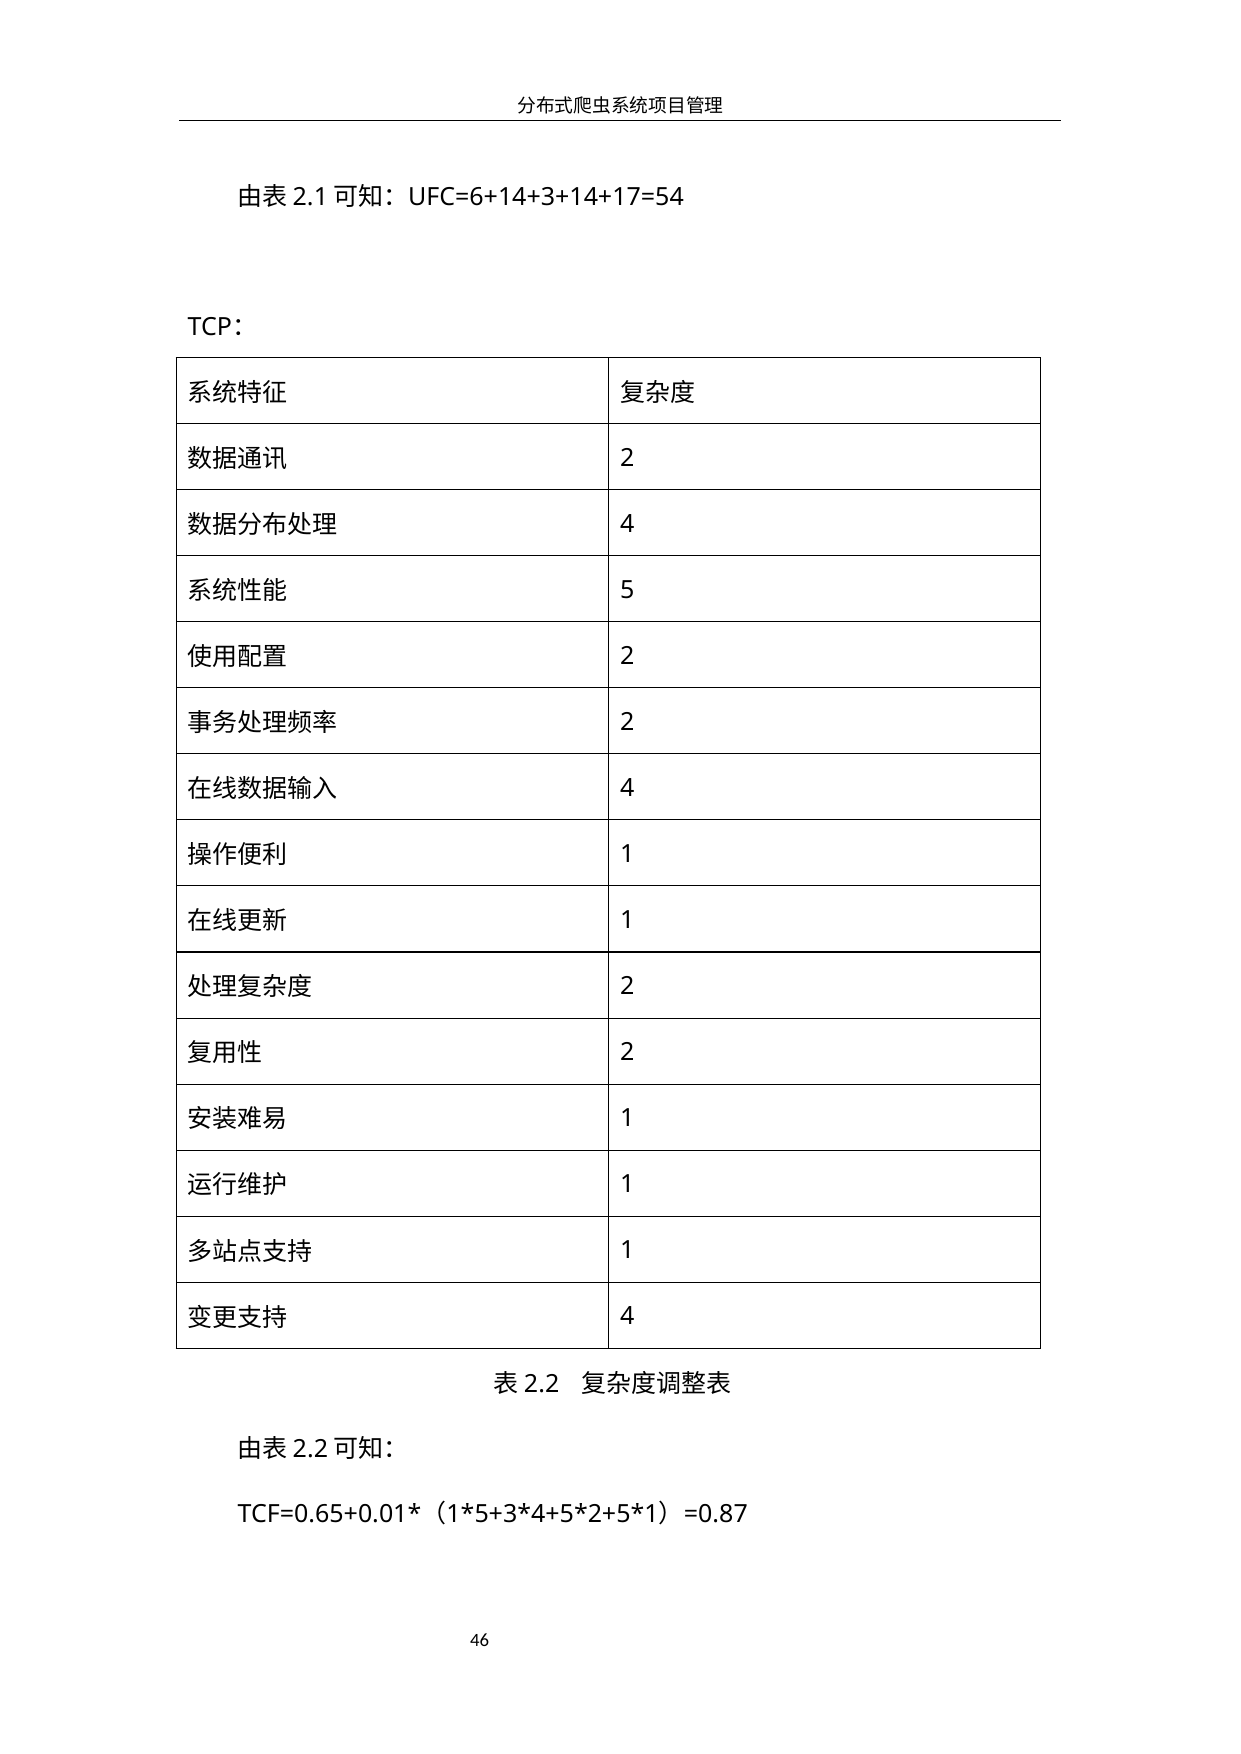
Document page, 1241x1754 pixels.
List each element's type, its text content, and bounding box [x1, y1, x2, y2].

table_cell 复用性 [177, 1019, 608, 1083]
table_cell 在线数据输入 [177, 754, 608, 819]
table_cell 1 [609, 820, 1040, 885]
table_header 系统特征 [177, 358, 608, 423]
table_cell 处理复杂度 [177, 953, 608, 1017]
table_cell 2 [609, 424, 1040, 489]
table_cell 变更支持 [177, 1283, 608, 1348]
table_cell 4 [609, 490, 1040, 555]
table_cell 4 [609, 1283, 1040, 1348]
table_cell 1 [609, 1217, 1040, 1282]
table_cell 数据分布处理 [177, 490, 608, 555]
table_cell 事务处理频率 [177, 688, 608, 753]
table_cell 1 [609, 1151, 1040, 1216]
table_cell 2 [609, 622, 1040, 687]
table_cell 1 [609, 1085, 1040, 1149]
table_cell 2 [609, 953, 1040, 1017]
table_cell 安装难易 [177, 1085, 608, 1149]
table_cell 5 [609, 556, 1040, 621]
text TCP： [187, 292, 1053, 357]
table_cell 操作便利 [177, 820, 608, 885]
table_cell 4 [609, 754, 1040, 819]
table_cell 多站点支持 [177, 1217, 608, 1282]
table_cell 在线更新 [177, 886, 608, 951]
table_cell 2 [609, 1019, 1040, 1083]
text 由表2.2可知： [187, 1414, 1053, 1479]
table_cell 2 [609, 688, 1040, 753]
text TCF=0.65+0.01*（1*5+3*4+5*2+5*1）=0.87 [187, 1479, 1053, 1544]
table_header 复杂度 [609, 358, 1040, 423]
table_cell 系统性能 [177, 556, 608, 621]
text 表2.2 复杂度调整表 [187, 1349, 1053, 1414]
table_cell 数据通讯 [177, 424, 608, 489]
table_cell 1 [609, 886, 1040, 951]
table_cell 运行维护 [177, 1151, 608, 1216]
table_cell 使用配置 [177, 622, 608, 687]
text 由表2.1可知：UFC=6+14+3+14+17=54 [187, 162, 1053, 227]
